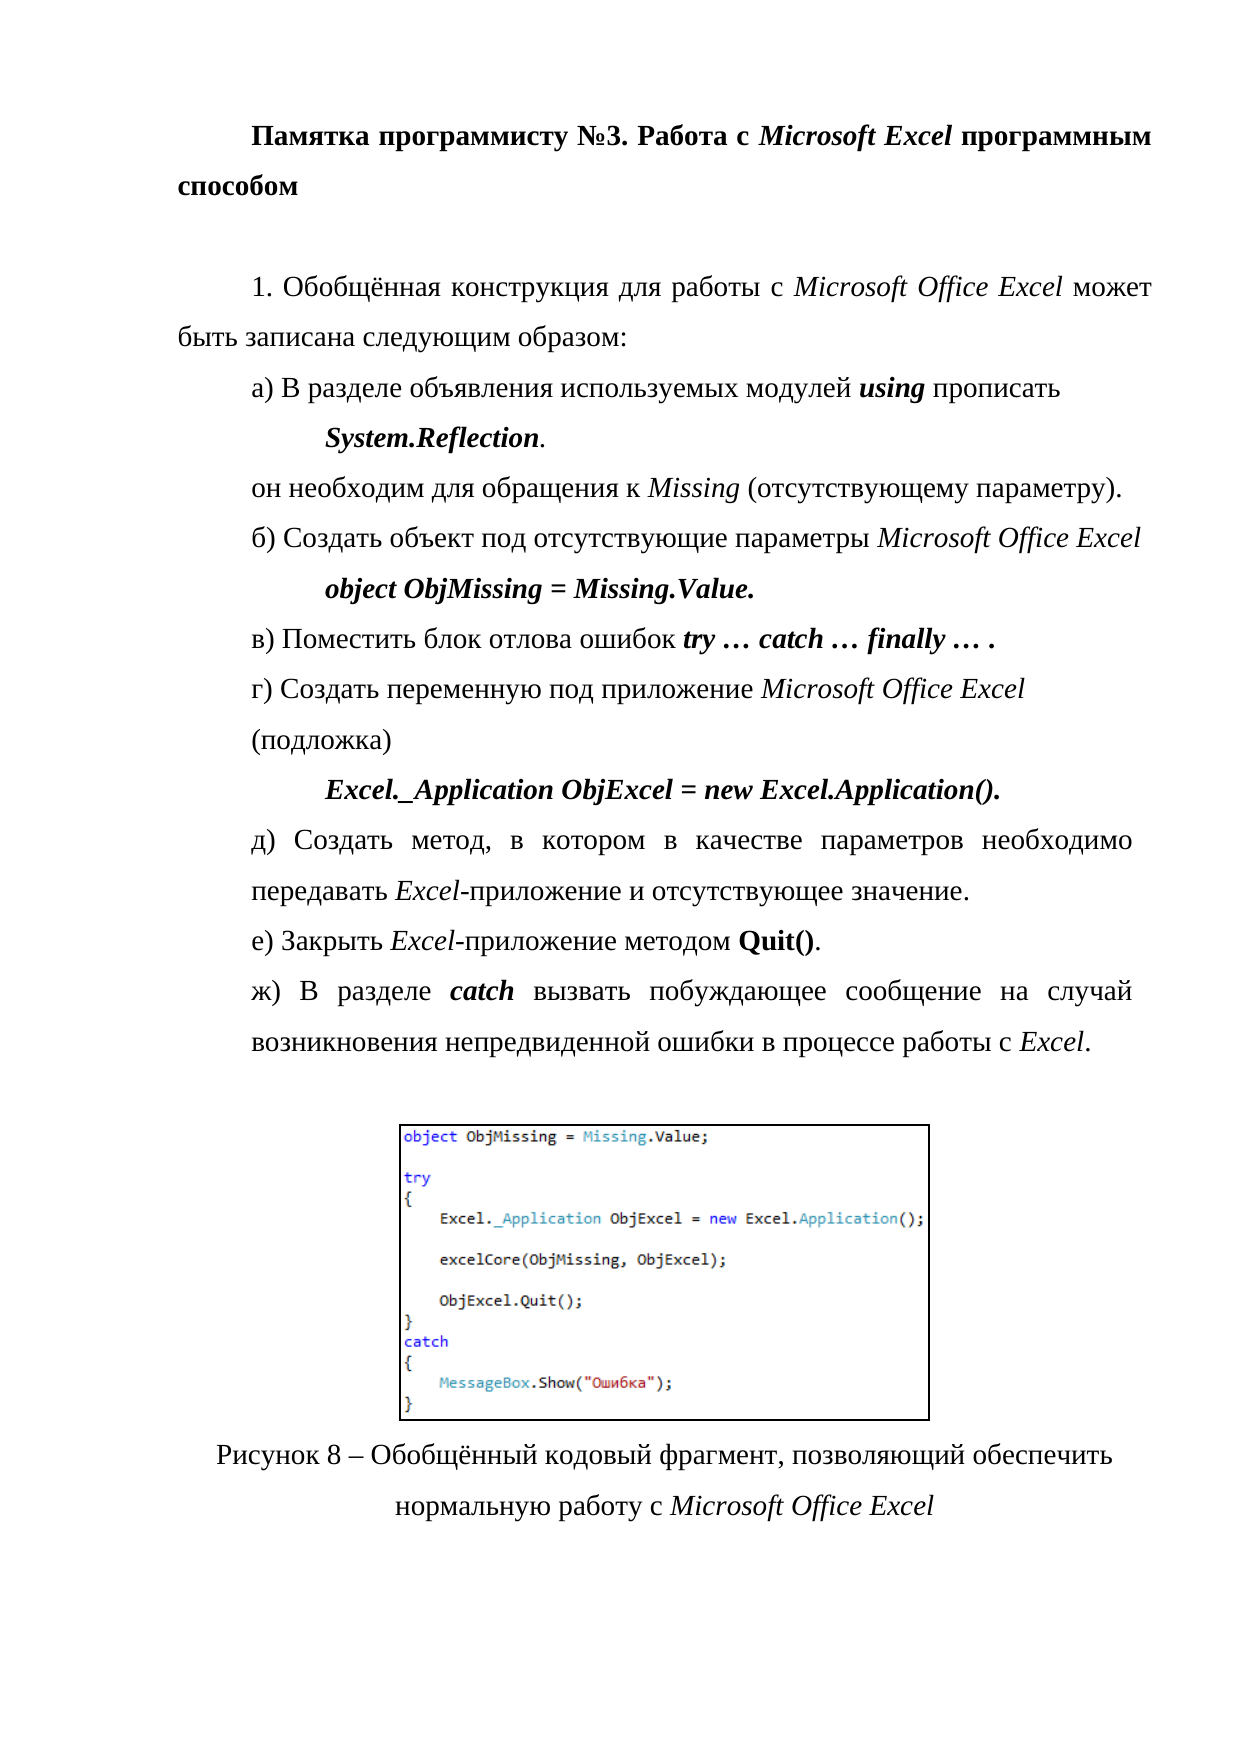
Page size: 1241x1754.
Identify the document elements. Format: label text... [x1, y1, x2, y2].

text в) Поместить блок отлова ошибок try … catch … finally … . [177, 621, 1152, 655]
text 1. Обобщённая конструкция для работы с Microsoft Office Excel может быть записана следующим образом: [177, 269, 1152, 353]
text е) Закрыть Excel-приложение методом Quit(). [177, 923, 1152, 957]
text а) В разделе объявления используемых модулей using прописать [177, 370, 1152, 403]
text System.Reflection. [177, 420, 1152, 453]
text г) Создать переменную под приложение Microsoft Office Excel (подложка) [251, 672, 1152, 755]
text ж) В разделе catch вызвать побуждающее сообщение на случай возникновения непредвиденной ошибки в процессе работы с Excel. [177, 973, 1152, 1057]
text Excel._Application ObjExcel = new Excel.Application(). [177, 772, 1152, 806]
text Памятка программисту №3. Работа с Microsoft Excel программным способом [177, 118, 1152, 202]
text б) Создать объект под отсутствующие параметры Microsoft Office Excel [177, 521, 1152, 554]
text он необходим для обращения к Missing (отсутствующему параметру). [177, 470, 1152, 504]
text Рисунок 8 – Обобщённый кодовый фрагмент, позволяющий обеспечить нормальную работу с Microsoft Office Excel [177, 1437, 1152, 1521]
text д) Создать метод, в котором в качестве параметров необходимо передавать Excel-приложение и отсутствующее значение. [177, 822, 1152, 906]
text object ObjMissing = Missing.Value. [177, 571, 1152, 604]
picture [401, 1126, 928, 1419]
